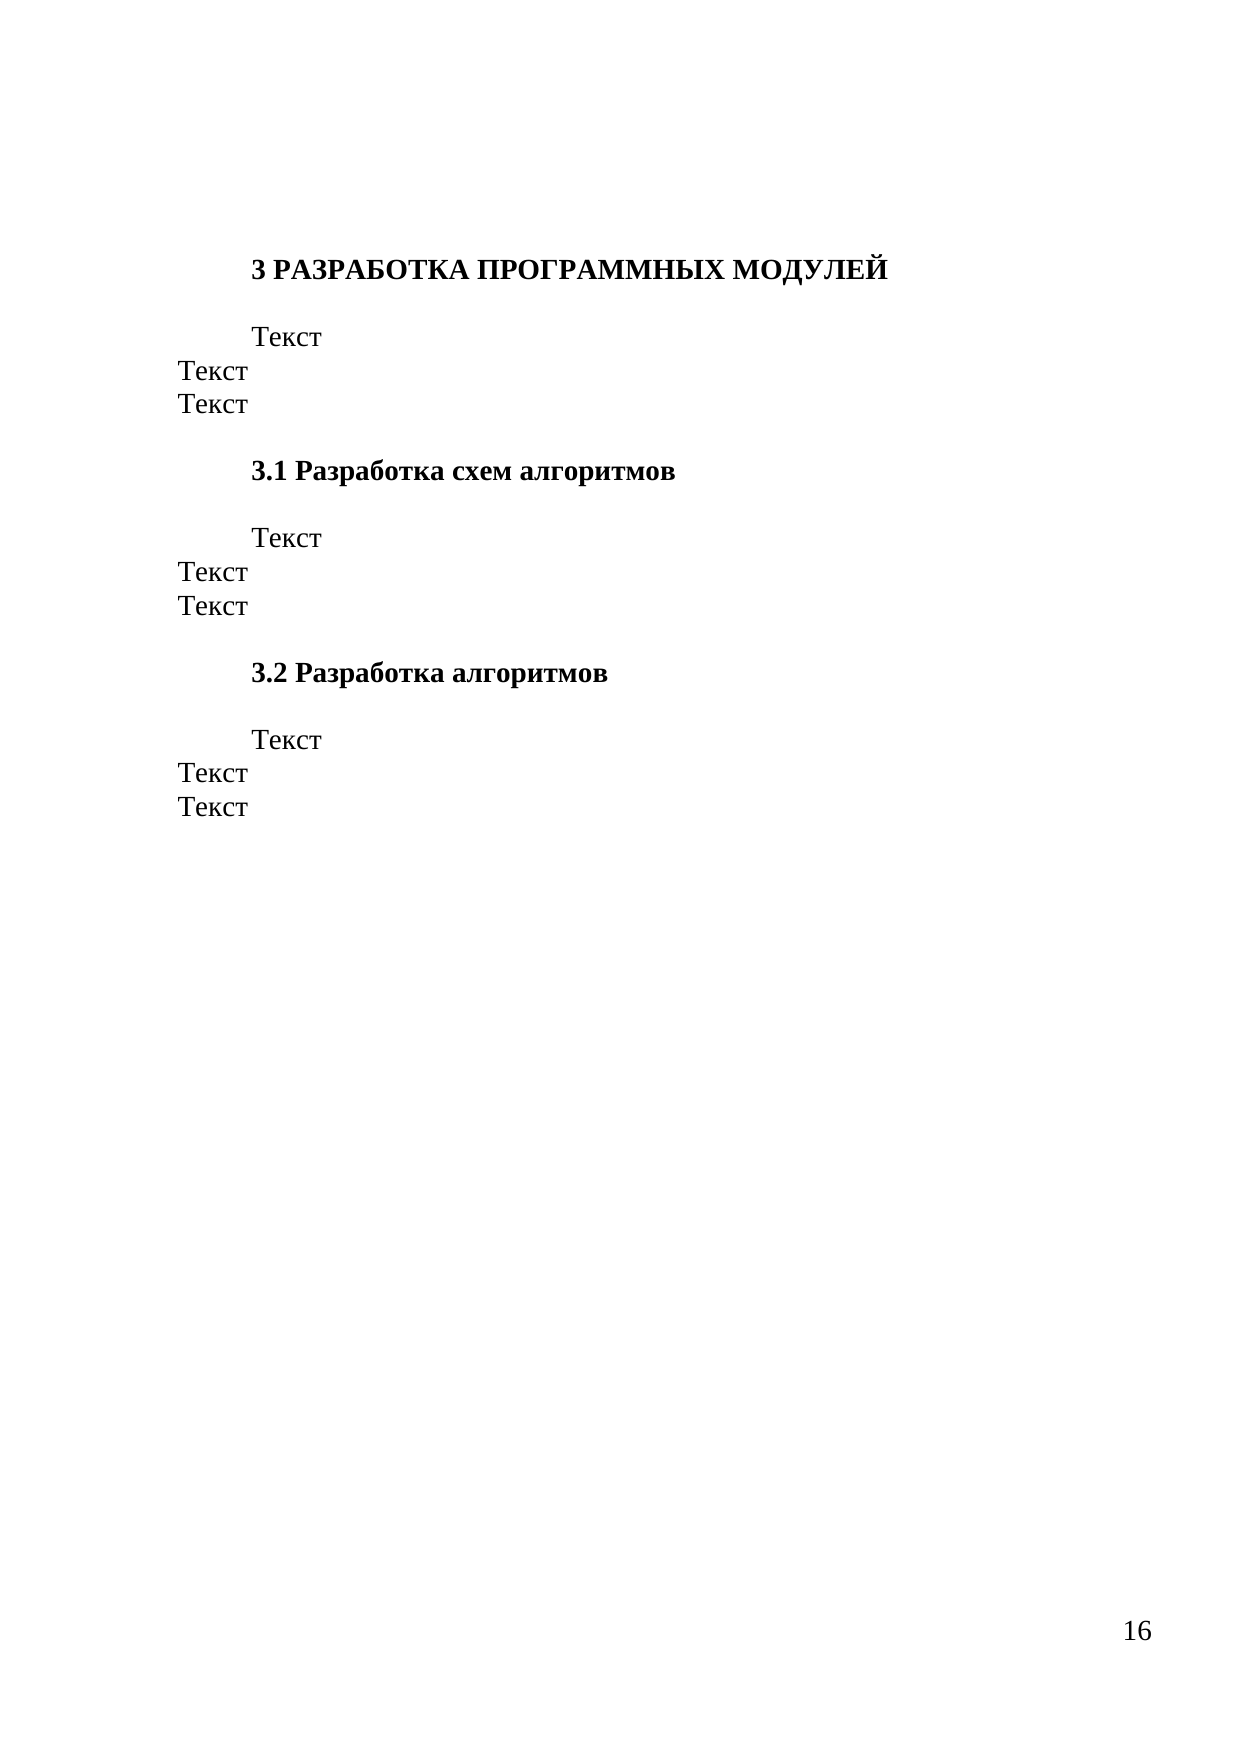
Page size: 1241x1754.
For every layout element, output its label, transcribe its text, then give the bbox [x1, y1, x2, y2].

text Текст [177, 554, 1152, 588]
list Разработка схем алгоритмов [251, 453, 1152, 487]
list Разработка алгоритмов [251, 655, 1152, 688]
text Текст [177, 789, 1152, 822]
text Текст [177, 386, 1152, 420]
text Текст [251, 722, 1152, 755]
text Текст [177, 755, 1152, 789]
text 3 РАЗРАБОТКА ПРОГРАММНЫХ МОДУЛЕЙ [177, 252, 1152, 286]
text Текст [251, 319, 1152, 353]
text Текст [251, 521, 1152, 554]
text Текст [177, 353, 1152, 386]
text Текст [177, 588, 1152, 621]
